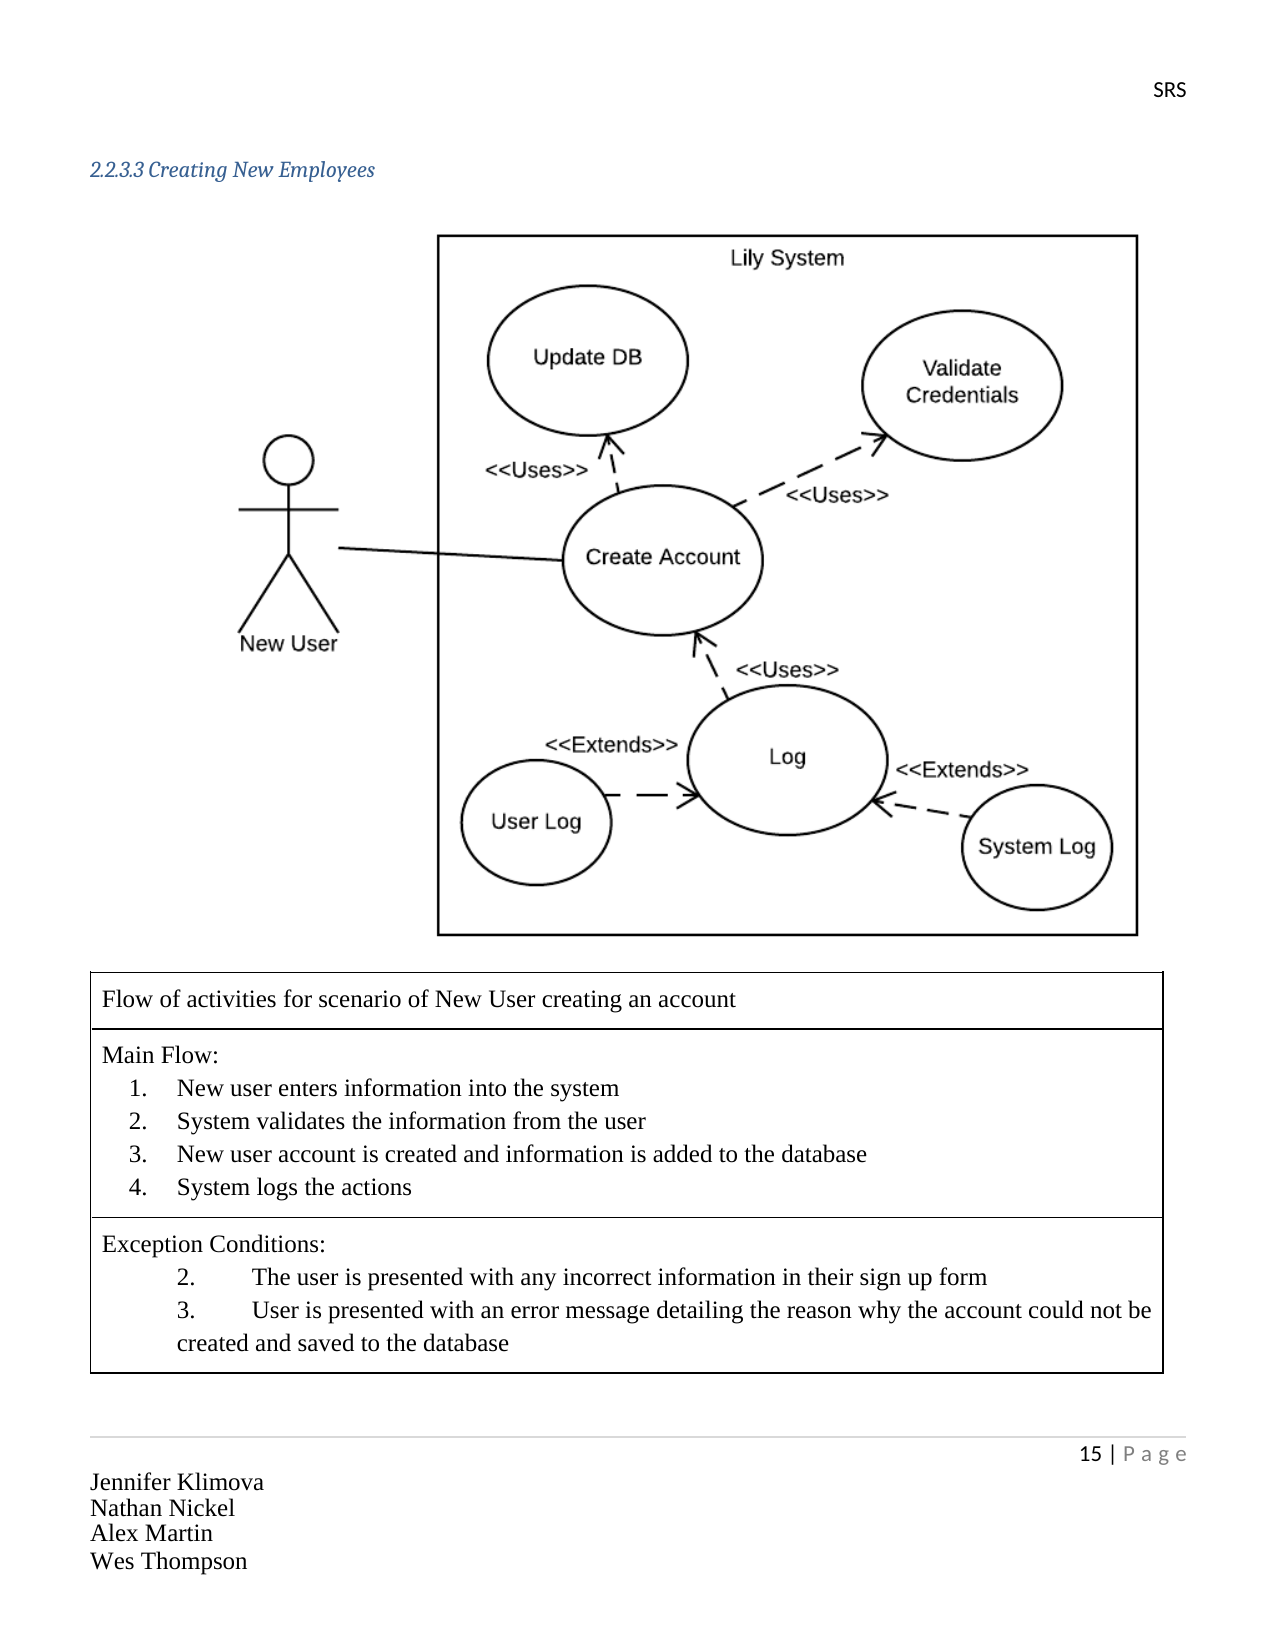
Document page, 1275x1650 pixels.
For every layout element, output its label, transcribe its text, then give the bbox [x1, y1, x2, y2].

subtitle 2.2.3.3 Creating New Employees [90, 157, 1186, 183]
table_cell Exception Conditions: 2. The user is presented with any incorrect information in their sign up form 3. User is presented with an error message detailing the reason why the account could not be created and saved to the database [91, 1218, 1162, 1372]
table_header Flow of activities for scenario of New User creating an account [91, 973, 1162, 1028]
table_cell Main Flow: 1. New user enters information into the system 2. System validates the information from the user 3. New user account is created and information is added to the database 4. System logs the actions [91, 1029, 1162, 1216]
picture [90, 187, 1187, 947]
